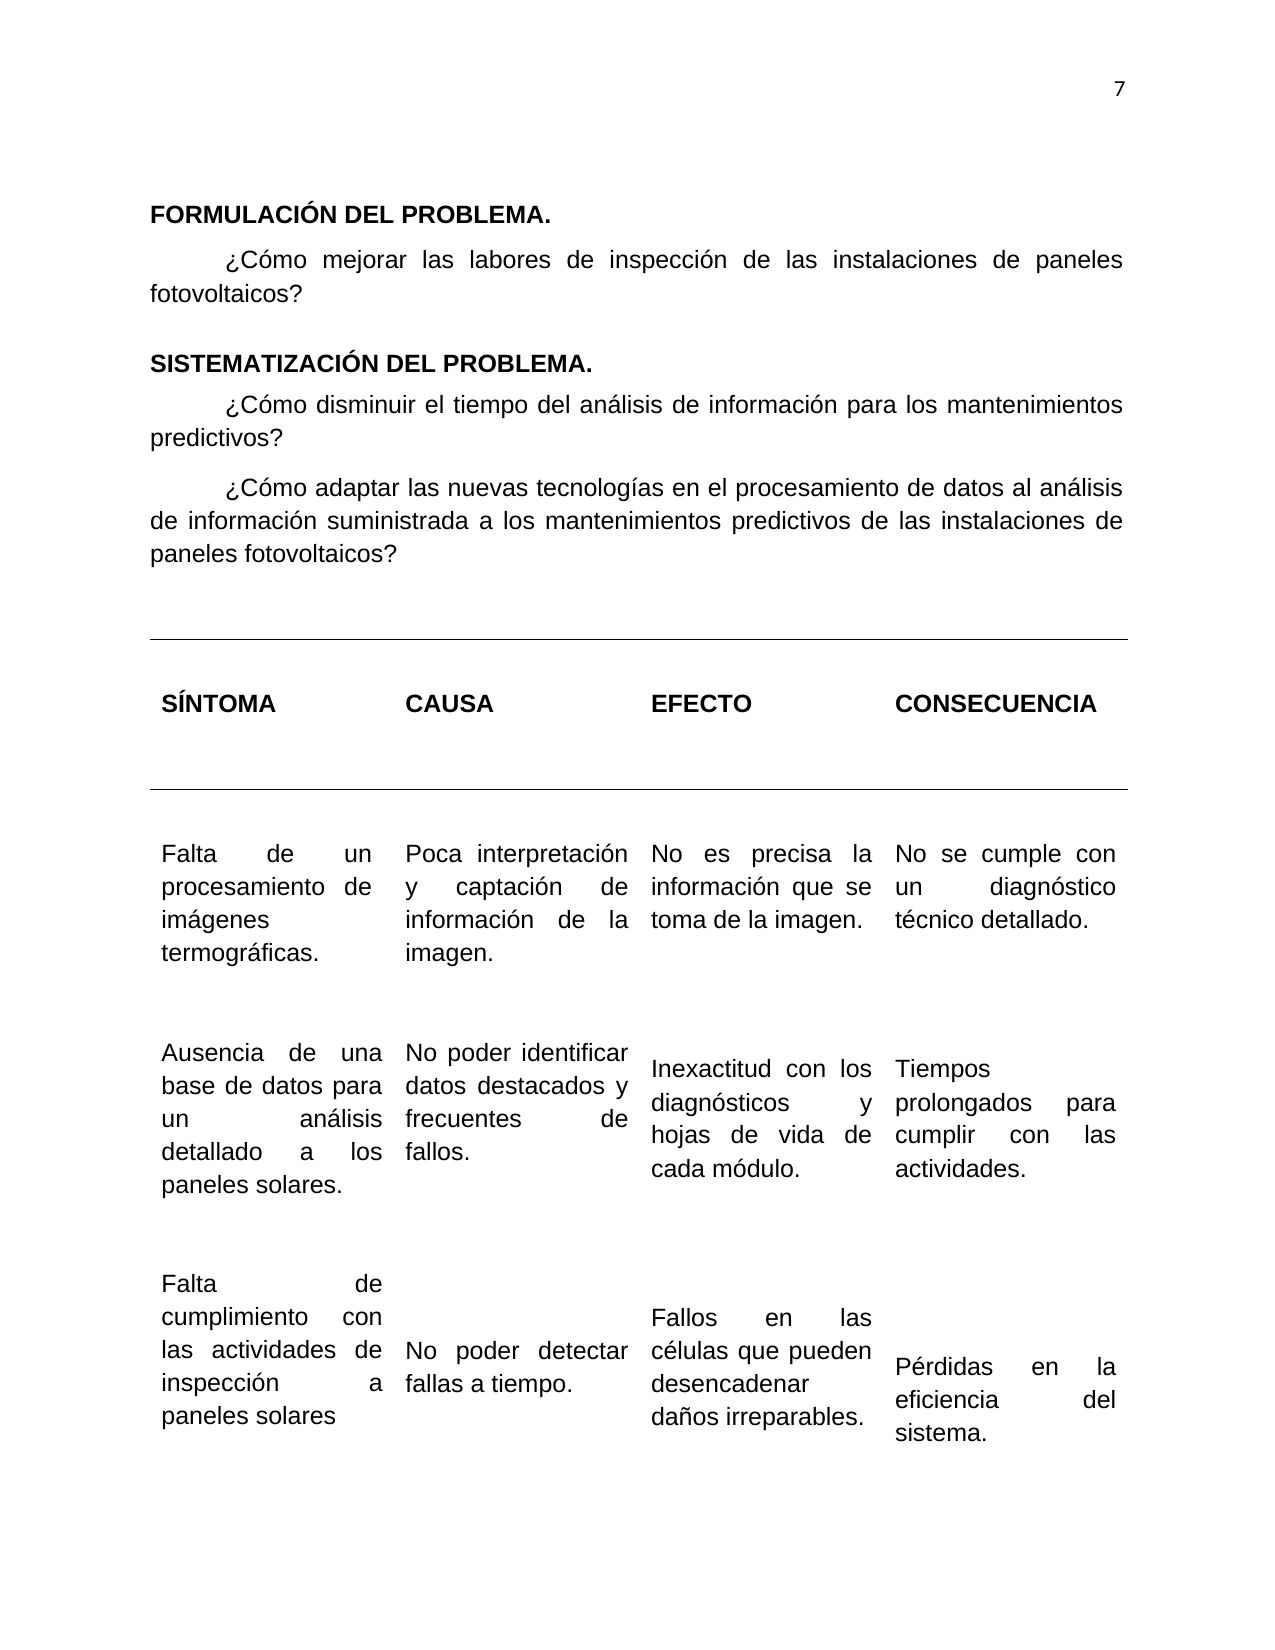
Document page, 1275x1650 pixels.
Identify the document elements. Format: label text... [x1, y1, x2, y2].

table_header CAUSA [394, 640, 639, 789]
text ¿Cómo adaptar las nuevas tecnologías en el procesamiento de datos al análisis de información suministrada a los mantenimientos predictivos de las instalaciones de paneles fotovoltaicos? [150, 473, 1125, 568]
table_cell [640, 790, 883, 1468]
table_header CONSECUENCIA [884, 640, 1127, 789]
subtitle SISTEMATIZACIÓN DEL PROBLEMA. [150, 349, 1125, 378]
table_header EFECTO [640, 640, 883, 789]
table_header SÍNTOMA [150, 640, 394, 789]
subtitle FORMULACIÓN DEL PROBLEMA. [150, 200, 1125, 229]
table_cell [394, 790, 639, 1468]
text ¿Cómo mejorar las labores de inspección de las instalaciones de paneles fotovoltaicos? [150, 246, 1125, 307]
text ¿Cómo disminuir el tiempo del análisis de información para los mantenimientos predictivos? [150, 390, 1125, 452]
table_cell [884, 790, 1127, 1468]
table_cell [150, 790, 394, 1468]
